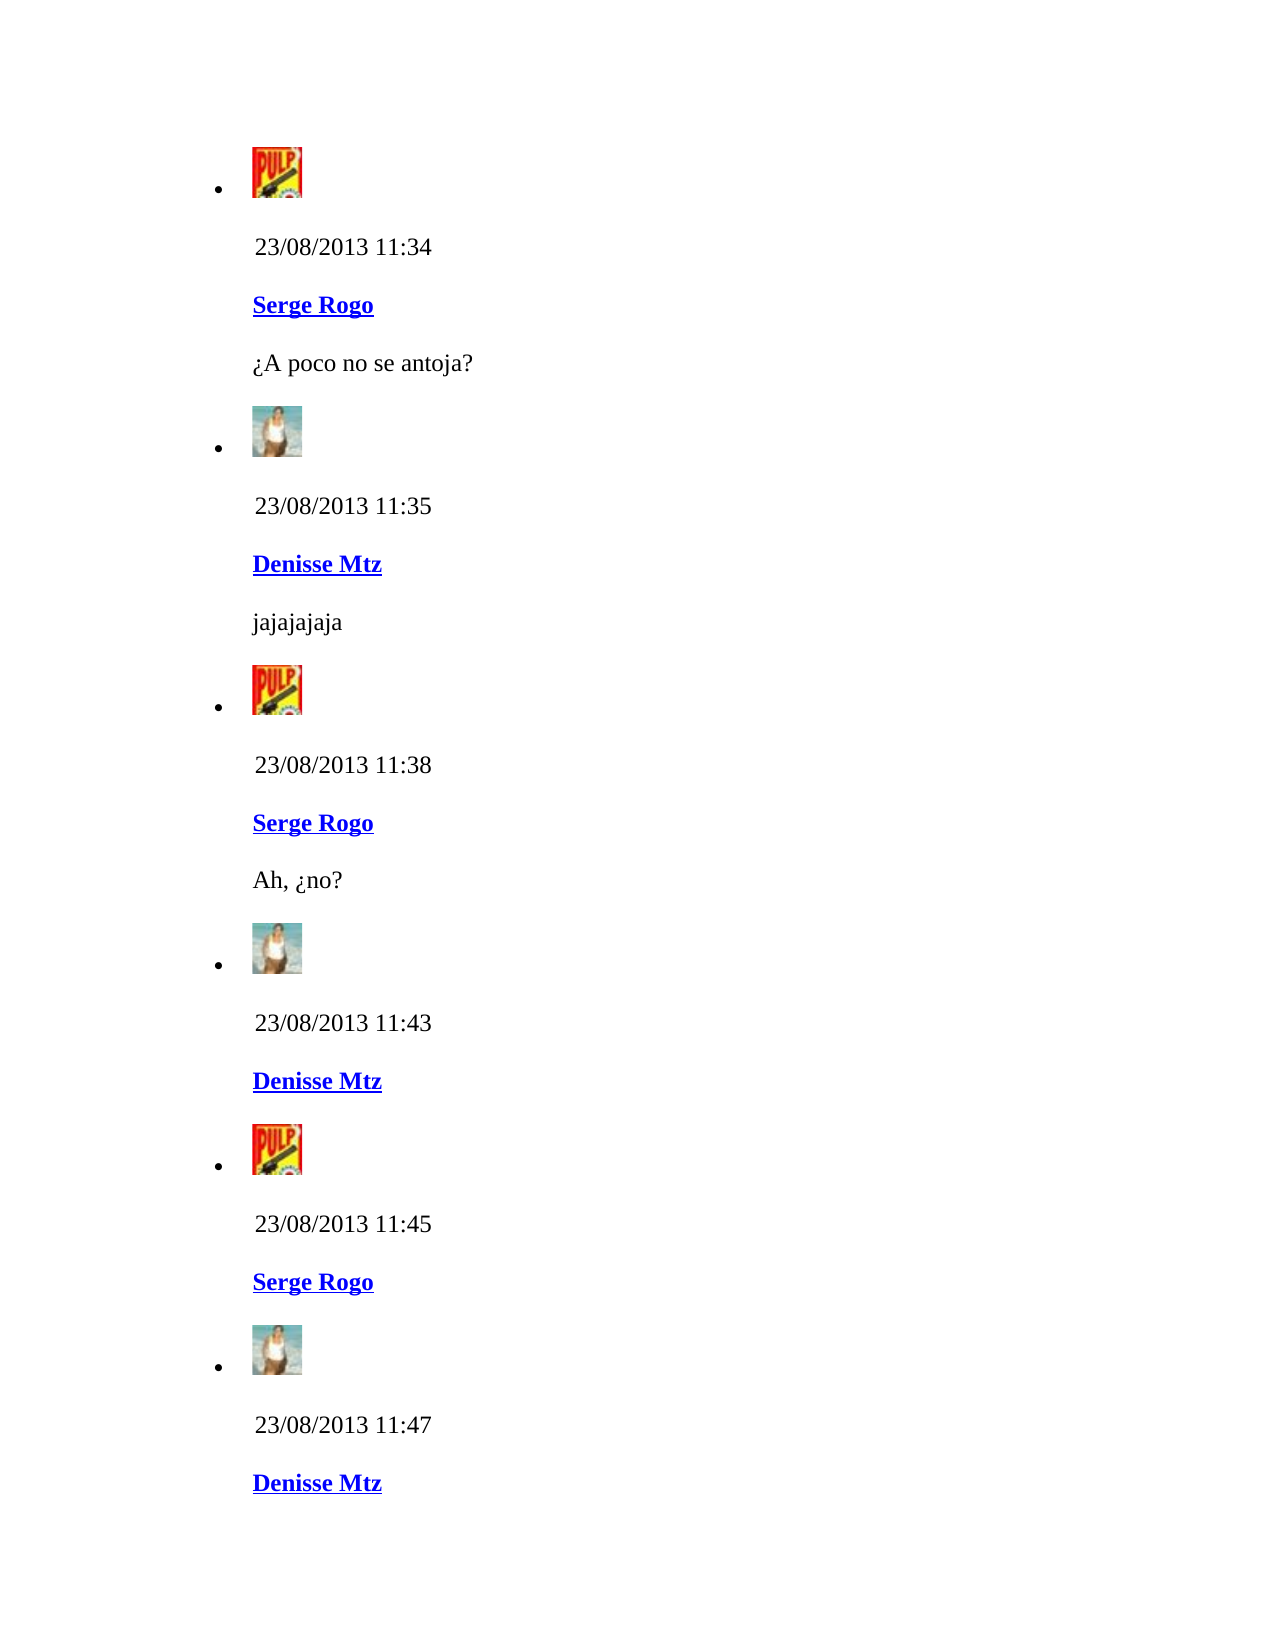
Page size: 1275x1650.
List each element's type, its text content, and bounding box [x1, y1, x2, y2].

picture [252, 406, 303, 457]
picture [252, 665, 303, 715]
text 23/08/2013 11:45 [252, 1209, 1098, 1238]
text 23/08/2013 11:34 [252, 232, 1098, 261]
picture [252, 1124, 303, 1175]
text jajajajaja [252, 607, 1098, 636]
text Denisse Mtz [252, 549, 1098, 578]
text ¿A poco no se antoja? [252, 348, 1098, 377]
text 23/08/2013 11:43 [252, 1008, 1098, 1037]
picture [252, 1325, 303, 1375]
text Ah, ¿no? [252, 866, 1098, 894]
text Serge Rogo [252, 290, 1098, 319]
picture [252, 923, 303, 974]
text 23/08/2013 11:38 [252, 750, 1098, 778]
text Denisse Mtz [252, 1468, 1098, 1497]
picture [252, 147, 303, 198]
text 23/08/2013 11:35 [252, 491, 1098, 520]
text 23/08/2013 11:47 [252, 1410, 1098, 1439]
text Serge Rogo [252, 1267, 1098, 1296]
text Denisse Mtz [252, 1066, 1098, 1095]
text Serge Rogo [252, 808, 1098, 836]
